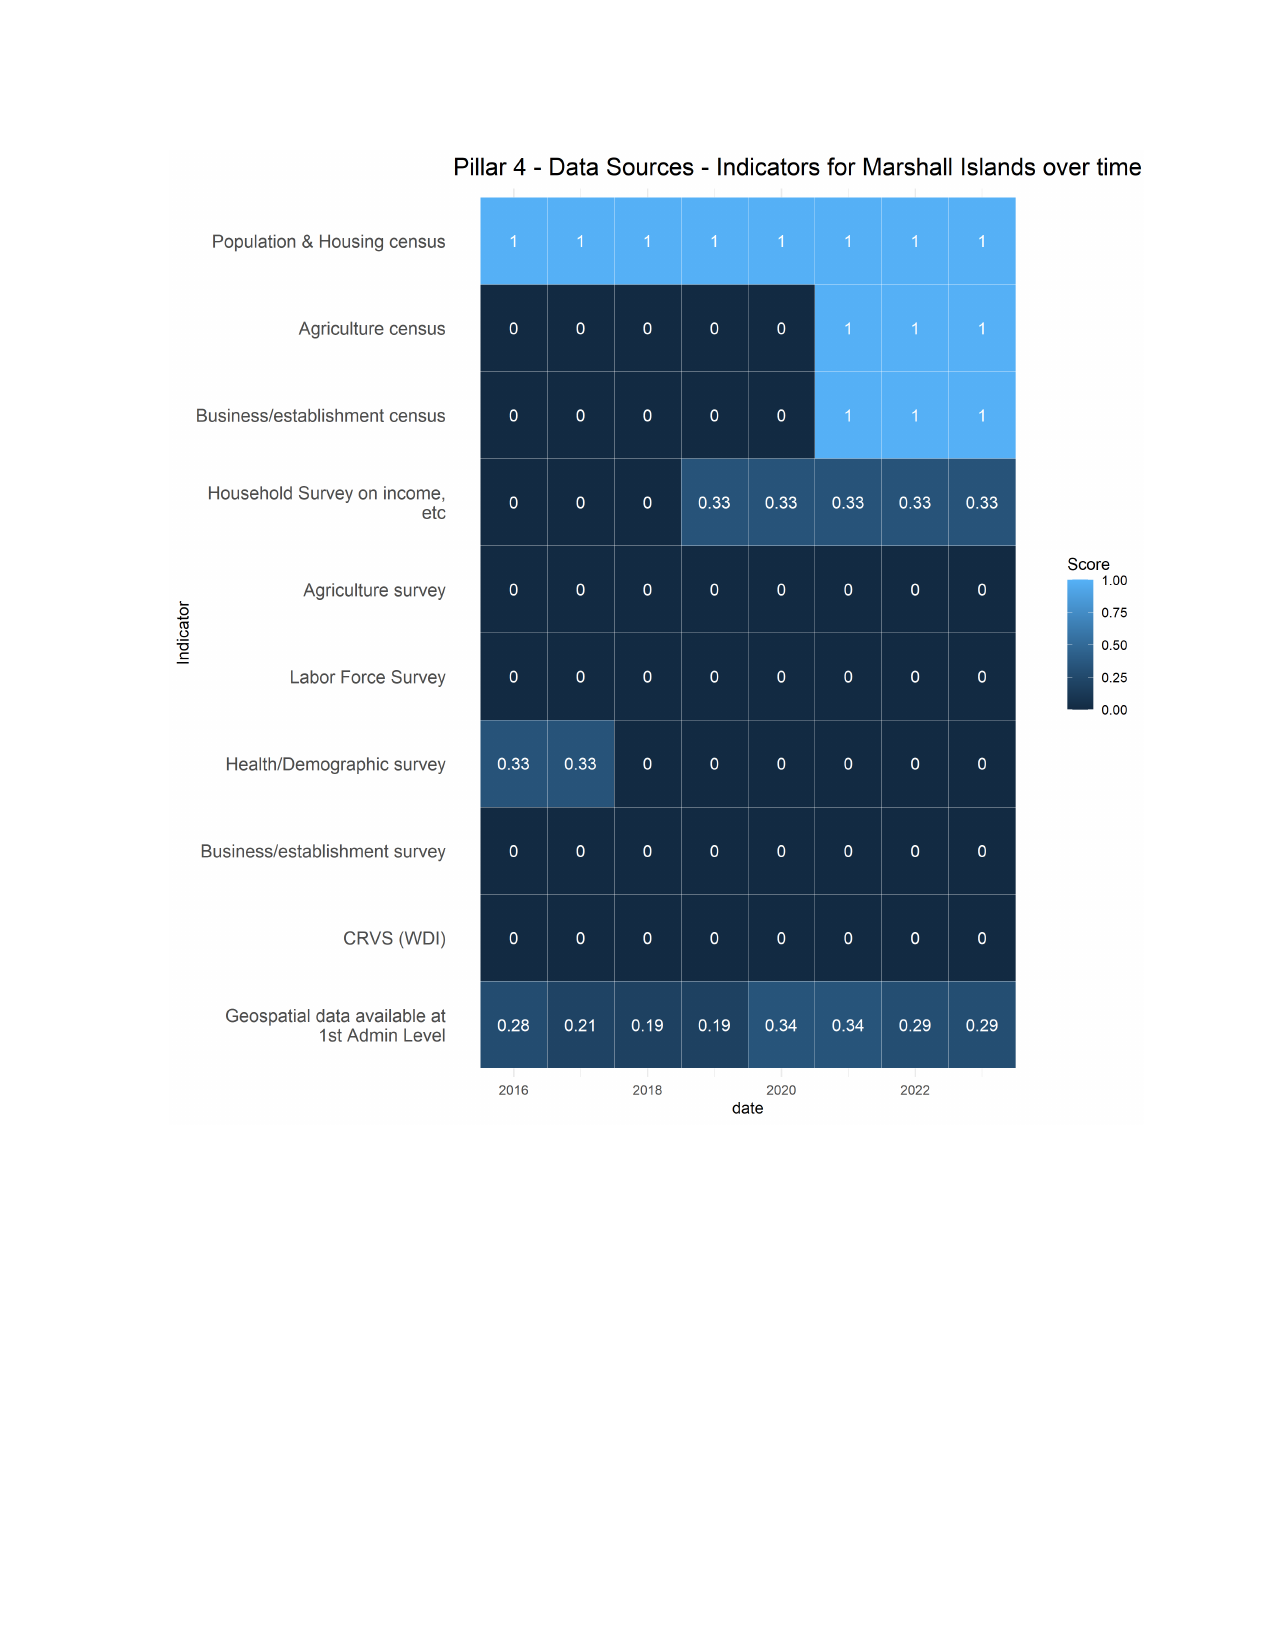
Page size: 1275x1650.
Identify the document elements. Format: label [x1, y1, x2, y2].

picture [168, 150, 1144, 1125]
